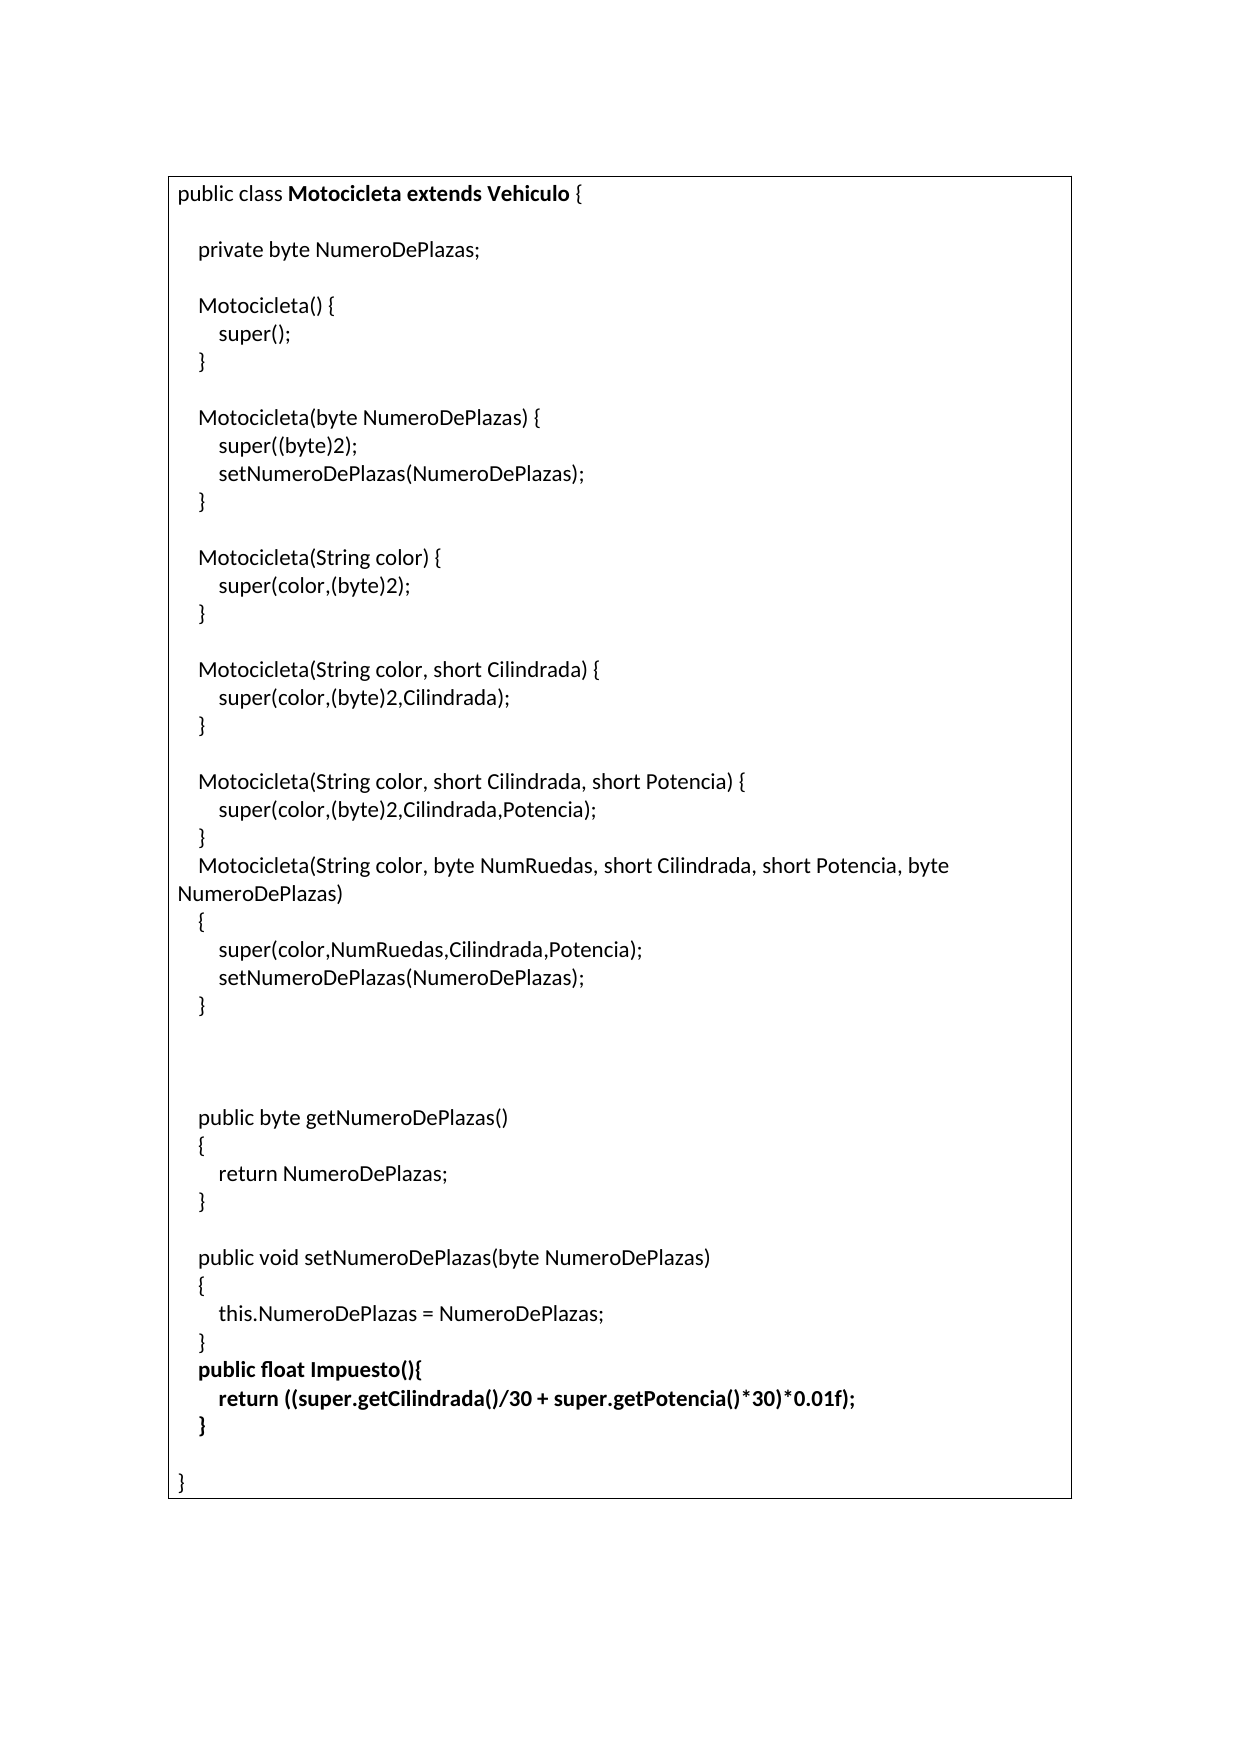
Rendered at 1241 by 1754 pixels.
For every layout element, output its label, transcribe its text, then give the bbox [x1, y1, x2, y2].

text } [177, 599, 1063, 627]
text } [177, 711, 1063, 739]
text } [177, 823, 1063, 851]
text return NumeroDePlazas; [177, 1159, 1063, 1187]
text Motocicleta() { [177, 291, 1063, 319]
text } [169, 1464, 1071, 1498]
text setNumeroDePlazas(NumeroDePlazas); [177, 963, 1063, 991]
text { [177, 1272, 1063, 1299]
text } [177, 1328, 1063, 1356]
text Motocicleta(String color, short Cilindrada, short Potencia) { [177, 767, 1063, 795]
text Motocicleta(byte NumeroDePlazas) { [177, 403, 1063, 431]
text this.NumeroDePlazas = NumeroDePlazas; [177, 1299, 1063, 1328]
text setNumeroDePlazas(NumeroDePlazas); [177, 459, 1063, 487]
text public byte getNumeroDePlazas() [177, 1103, 1063, 1131]
text public class Motocicleta extends Vehiculo { [169, 177, 1071, 207]
text } [177, 347, 1063, 375]
text super(color,(byte)2,Cilindrada); [177, 683, 1063, 711]
text Motocicleta(String color, short Cilindrada) { [177, 655, 1063, 683]
text public float Impuesto(){ [177, 1356, 1063, 1384]
text super(color,(byte)2); [177, 571, 1063, 599]
text Motocicleta(String color) { [177, 543, 1063, 571]
text } [177, 1412, 1063, 1440]
text super((byte)2); [177, 431, 1063, 459]
text { [177, 907, 1063, 935]
text super(color,(byte)2,Cilindrada,Potencia); [177, 795, 1063, 823]
text super(); [177, 319, 1063, 347]
text } [177, 487, 1063, 515]
text Motocicleta(String color, byte NumRuedas, short Cilindrada, short Potencia, byte NumeroDePlazas) [177, 851, 1063, 907]
text { [177, 1131, 1063, 1159]
text public void setNumeroDePlazas(byte NumeroDePlazas) [177, 1243, 1063, 1272]
text return ((super.getCilindrada()/30 + super.getPotencia()*30)*0.01f); [177, 1384, 1063, 1412]
text } [177, 991, 1063, 1019]
text } [177, 1187, 1063, 1216]
text private byte NumeroDePlazas; [177, 235, 1063, 263]
text super(color,NumRuedas,Cilindrada,Potencia); [177, 935, 1063, 963]
